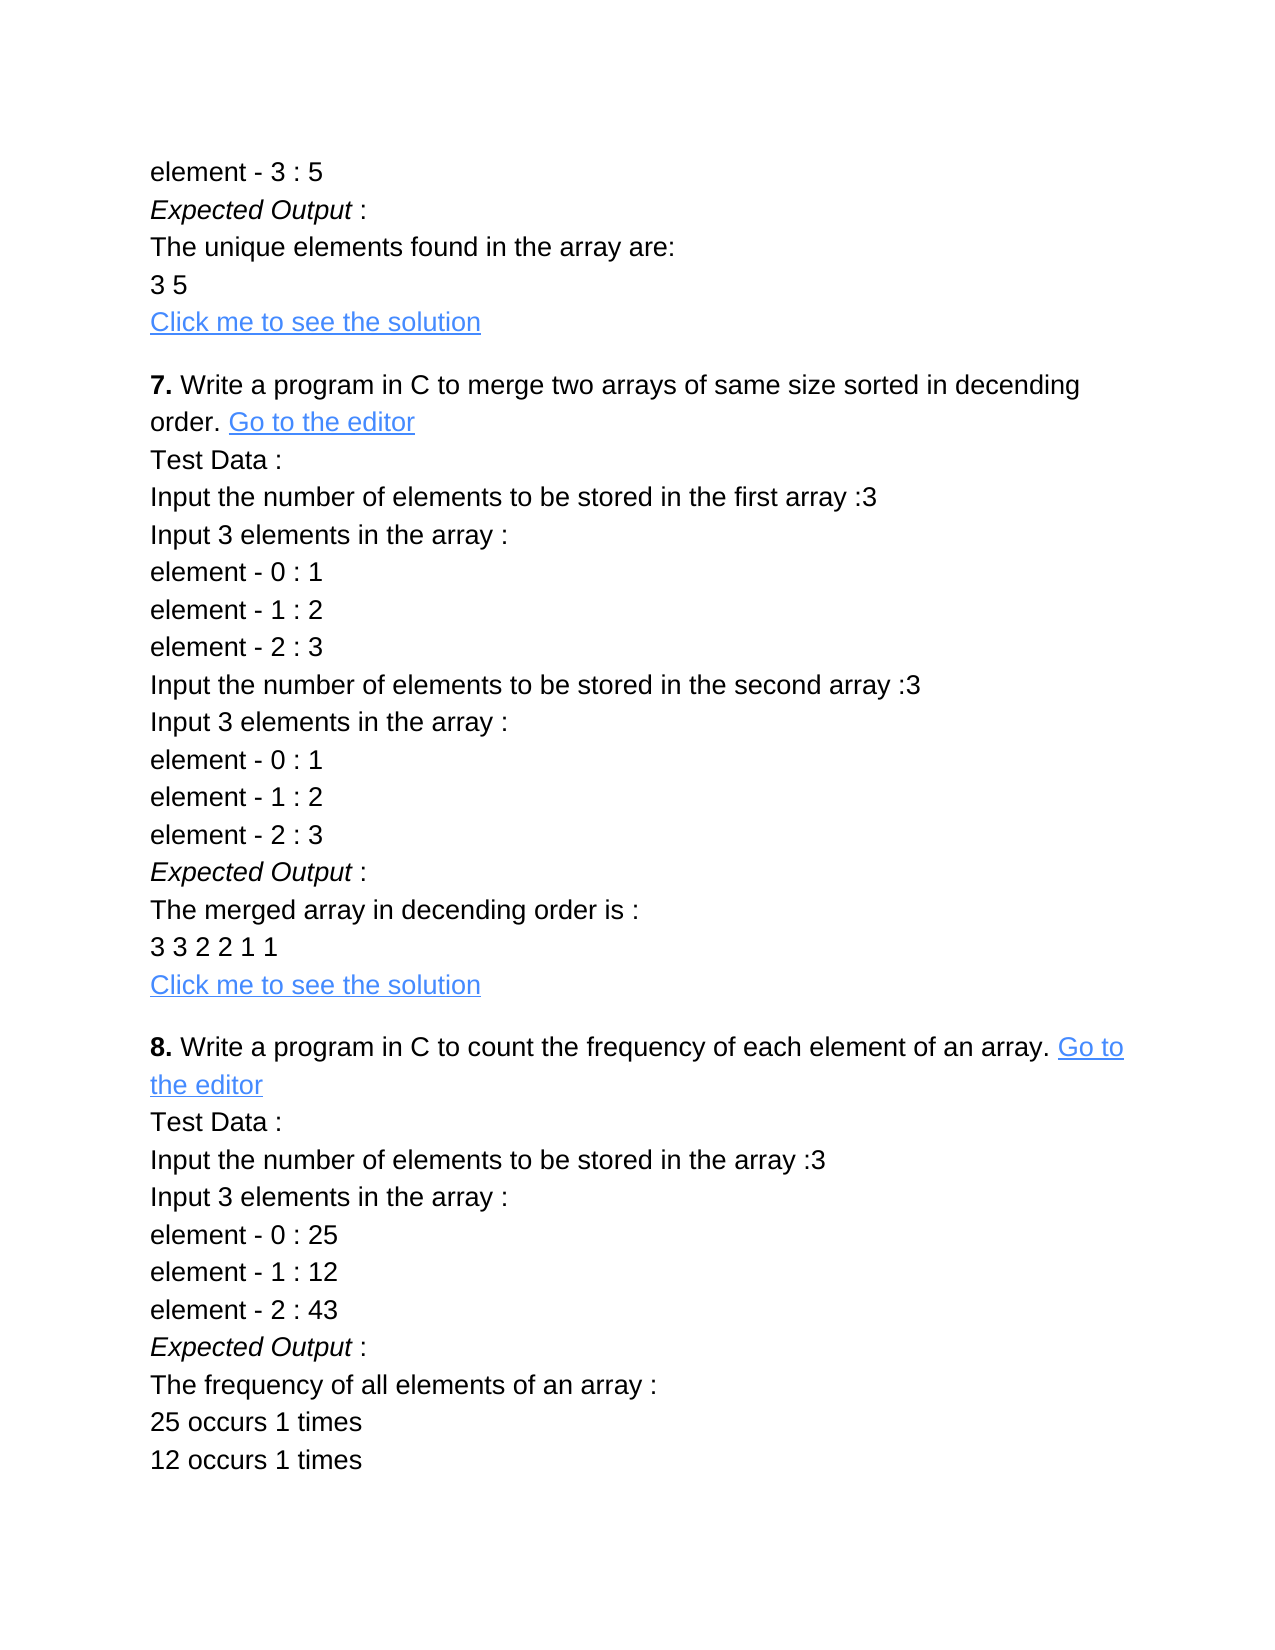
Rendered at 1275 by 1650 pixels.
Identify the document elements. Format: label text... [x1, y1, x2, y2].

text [150, 150, 1125, 337]
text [150, 1025, 1125, 1475]
text 7. Write a program in C to merge two arrays of same size sorted in decending order. Go to the editor Test Data : Input the number of elements to be stored in the first array :3 Input 3 elements in the array : element - 0 : 1 element - 1 : 2 element - 2 : 3 Input the number of elements to be stored in the second array :3 Input 3 elements in the array : element - 0 : 1 element - 1 : 2 element - 2 : 3 Expected Output : The merged array in decending order is : 3 3 2 2 1 1 Click me to see the solution [150, 362, 1125, 1000]
